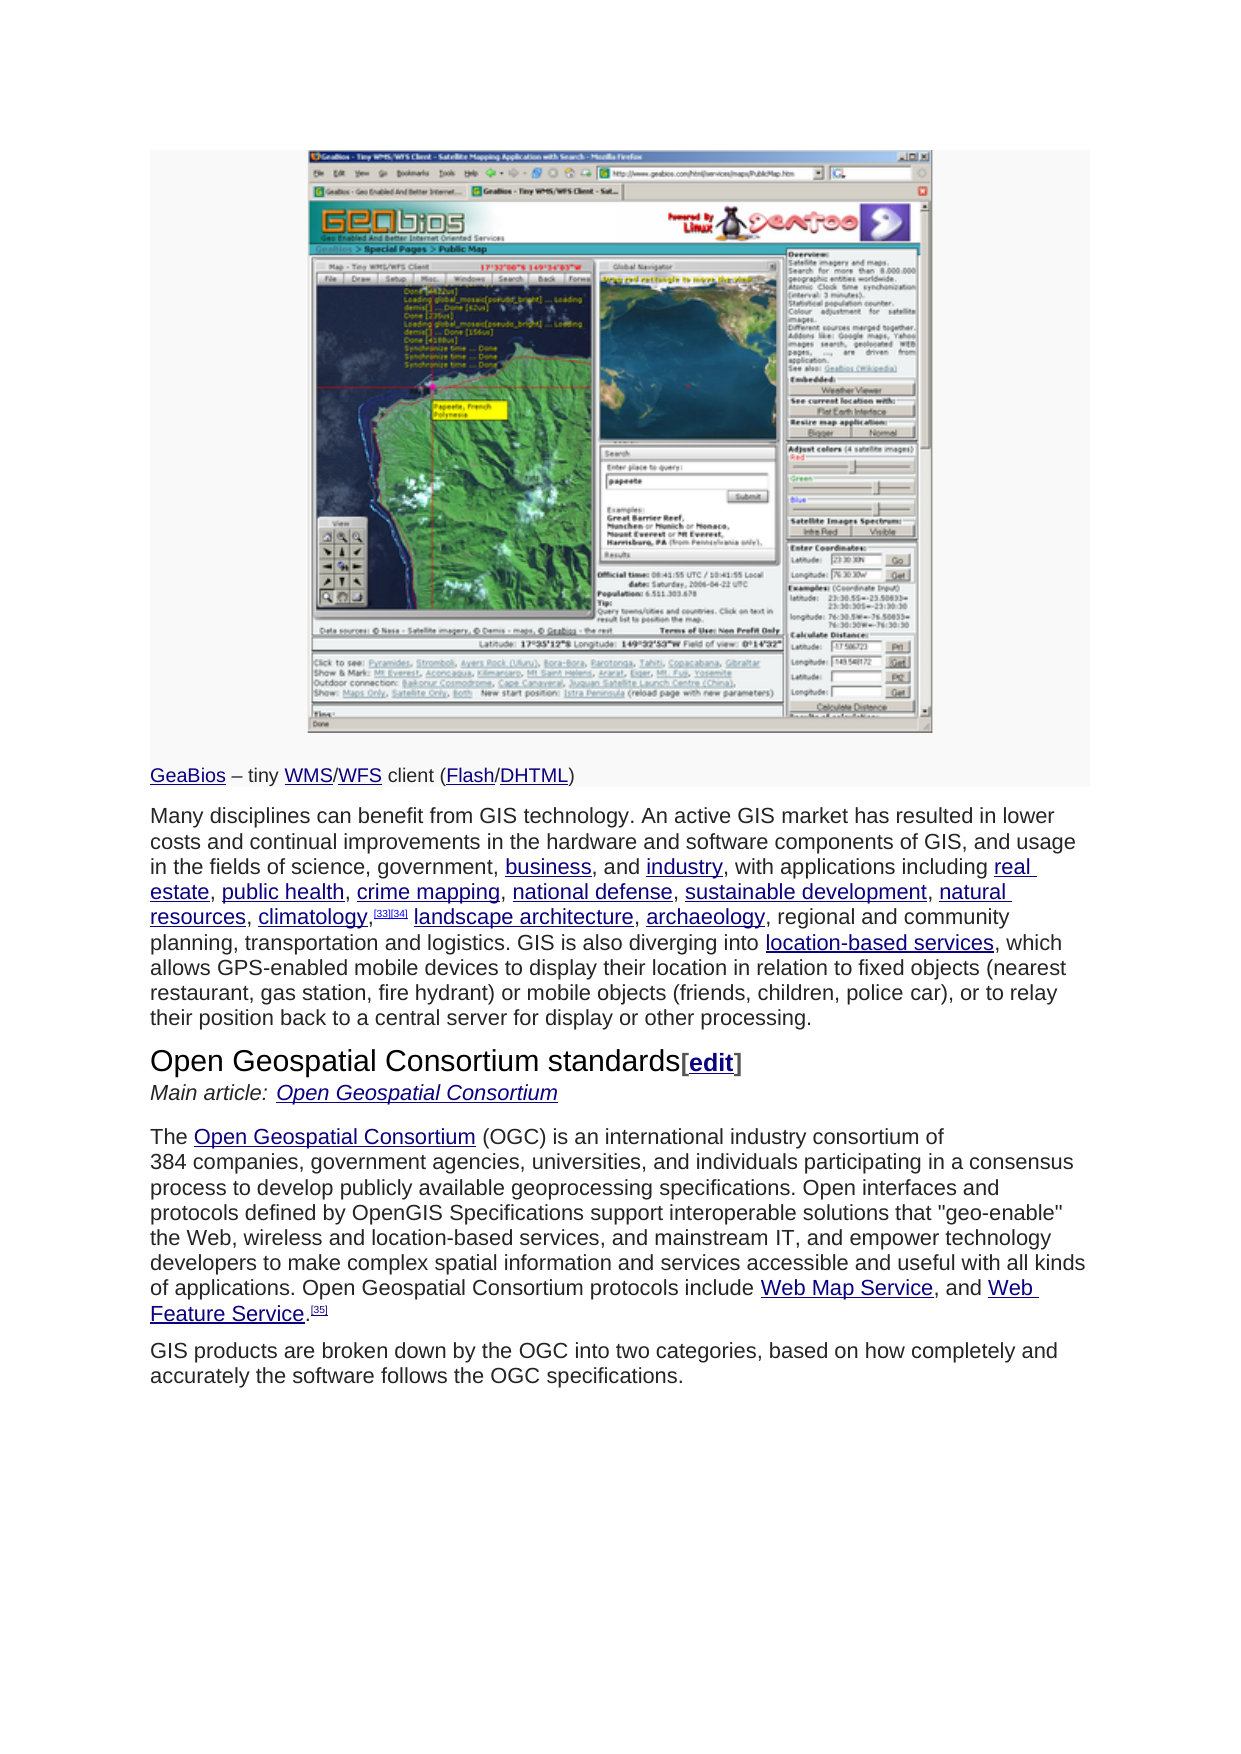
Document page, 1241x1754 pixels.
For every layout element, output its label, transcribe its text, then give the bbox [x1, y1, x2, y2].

picture [307, 150, 933, 733]
text GeaBios – tiny WMS/WFS client (Flash/DHTML) [150, 752, 1090, 787]
text Many disciplines can benefit from GIS technology. An active GIS market has resulted in lower costs and continual improvements in the hardware and software components of GIS, and usage in the fields of science, government, business, and industry, with applications including real estate, public health, crime mapping, national defense, sustainable development, natural resources, climatology,[33][34] landscape architecture, archaeology, regional and community planning, transportation and logistics. GIS is also diverging into location-based services, which allows GPS-enabled mobile devices to display their location in relation to fixed objects (nearest restaurant, gas station, fire hydrant) or mobile objects (friends, children, police car), or to relay their position back to a central server for display or other processing. [150, 803, 1090, 1030]
text Main article: Open Geospatial Consortium [150, 1080, 1090, 1105]
subtitle Open Geospatial Consortium standards[edit] [150, 1043, 1090, 1077]
text The Open Geospatial Consortium (OGC) is an international industry consortium of 384 companies, government agencies, universities, and individuals participating in a consensus process to develop publicly available geoprocessing specifications. Open interfaces and protocols defined by OpenGIS Specifications support interoperable solutions that "geo-enable" the Web, wireless and location-based services, and mainstream IT, and empower technology developers to make complex spatial information and services accessible and useful with all kinds of applications. Open Geospatial Consortium protocols include Web Map Service, and Web Feature Service.[35] [150, 1124, 1090, 1326]
text GIS products are broken down by the OGC into two categories, based on how completely and accurately the software follows the OGC specifications. [150, 1338, 1090, 1389]
